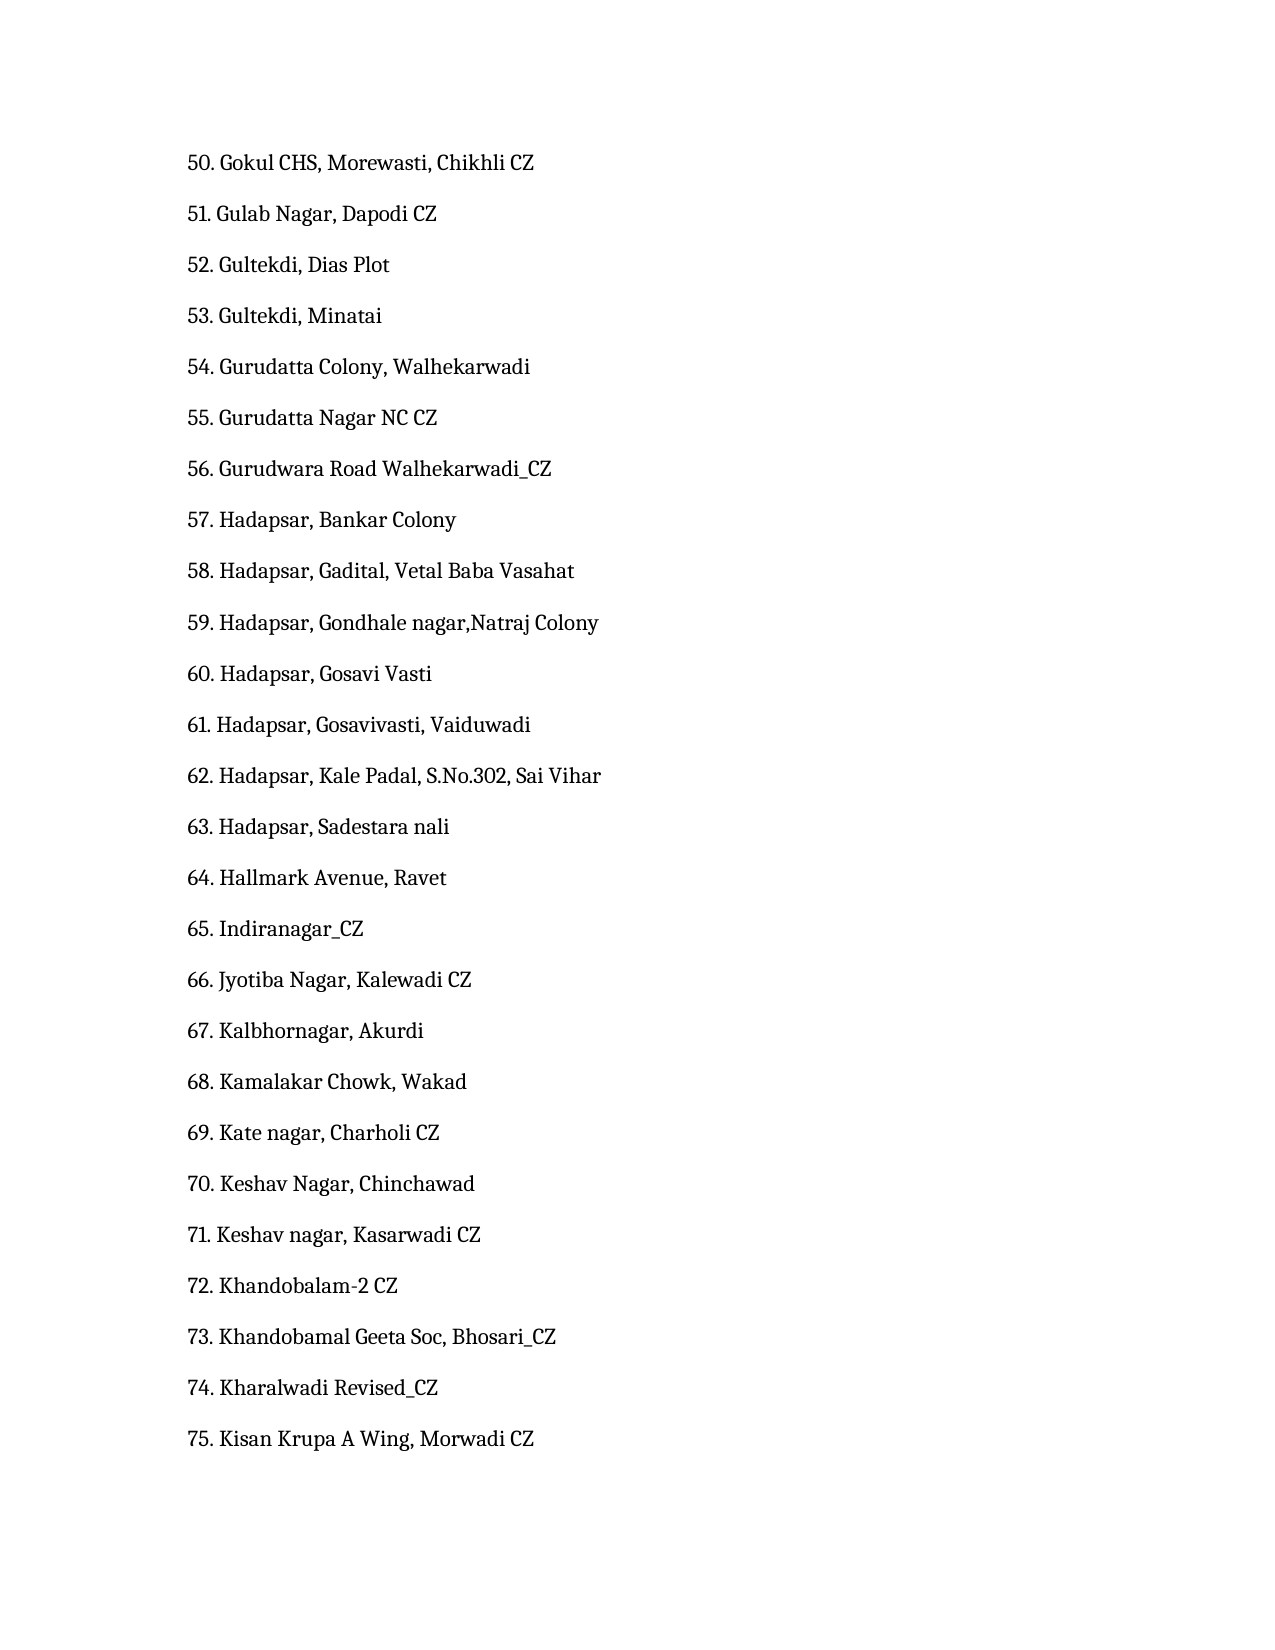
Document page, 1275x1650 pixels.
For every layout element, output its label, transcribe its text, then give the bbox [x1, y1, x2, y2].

text 67. Kalbhornagar, Akurdi [187, 1018, 1087, 1044]
text 62. Hadapsar, Kale Padal, S.No.302, Sai Vihar [187, 762, 1087, 789]
text 71. Keshav nagar, Kasarwadi CZ [187, 1222, 1087, 1248]
text 75. Kisan Krupa A Wing, Morwadi CZ [187, 1426, 1087, 1452]
text 55. Gurudatta Nagar NC CZ [187, 405, 1087, 432]
text 73. Khandobamal Geeta Soc, Bhosari_CZ [187, 1324, 1087, 1350]
text 60. Hadapsar, Gosavi Vasti [187, 660, 1087, 687]
text 70. Keshav Nagar, Chinchawad [187, 1171, 1087, 1197]
text 69. Kate nagar, Charholi CZ [187, 1120, 1087, 1146]
text 72. Khandobalam-2 CZ [187, 1273, 1087, 1299]
text 65. Indiranagar_CZ [187, 916, 1087, 942]
text 64. Hallmark Avenue, Ravet [187, 864, 1087, 891]
text 63. Hadapsar, Sadestara nali [187, 813, 1087, 840]
text 59. Hadapsar, Gondhale nagar,Natraj Colony [187, 609, 1087, 636]
text 51. Gulab Nagar, Dapodi CZ [187, 201, 1087, 227]
text 74. Kharalwadi Revised_CZ [187, 1375, 1087, 1401]
text 52. Gultekdi, Dias Plot [187, 252, 1087, 278]
text 66. Jyotiba Nagar, Kalewadi CZ [187, 967, 1087, 993]
text 61. Hadapsar, Gosavivasti, Vaiduwadi [187, 711, 1087, 738]
text 50. Gokul CHS, Morewasti, Chikhli CZ [187, 150, 1087, 176]
text 68. Kamalakar Chowk, Wakad [187, 1069, 1087, 1095]
text 58. Hadapsar, Gadital, Vetal Baba Vasahat [187, 558, 1087, 585]
text 54. Gurudatta Colony, Walhekarwadi [187, 354, 1087, 381]
text 57. Hadapsar, Bankar Colony [187, 507, 1087, 534]
text 56. Gurudwara Road Walhekarwadi_CZ [187, 456, 1087, 483]
text 53. Gultekdi, Minatai [187, 303, 1087, 329]
